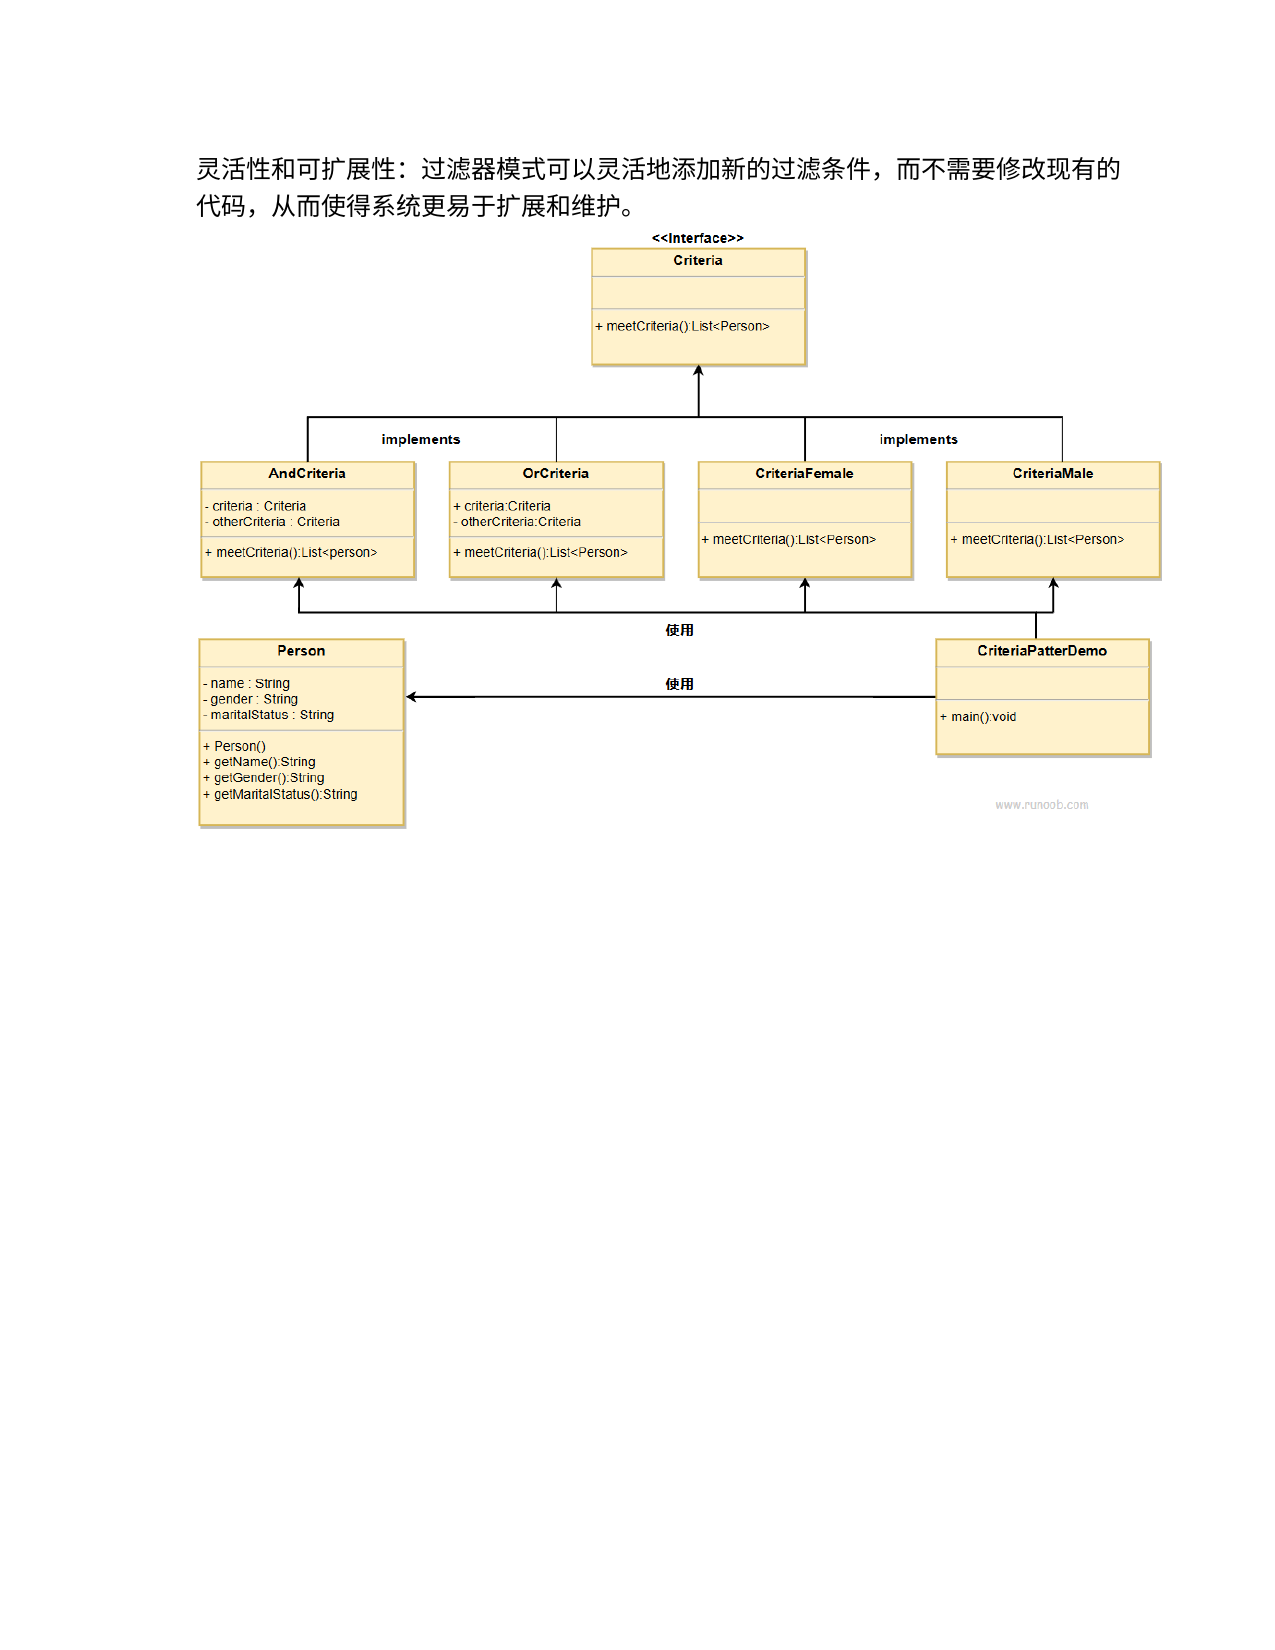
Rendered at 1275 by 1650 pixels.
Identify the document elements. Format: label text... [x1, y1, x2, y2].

picture [195, 222, 1171, 836]
list 灵活性和可扩展性：过滤器模式可以灵活地添加新的过滤条件，而不需要修改现有的代码，从而使得系统更易于扩展和维护。 [196, 150, 1125, 222]
